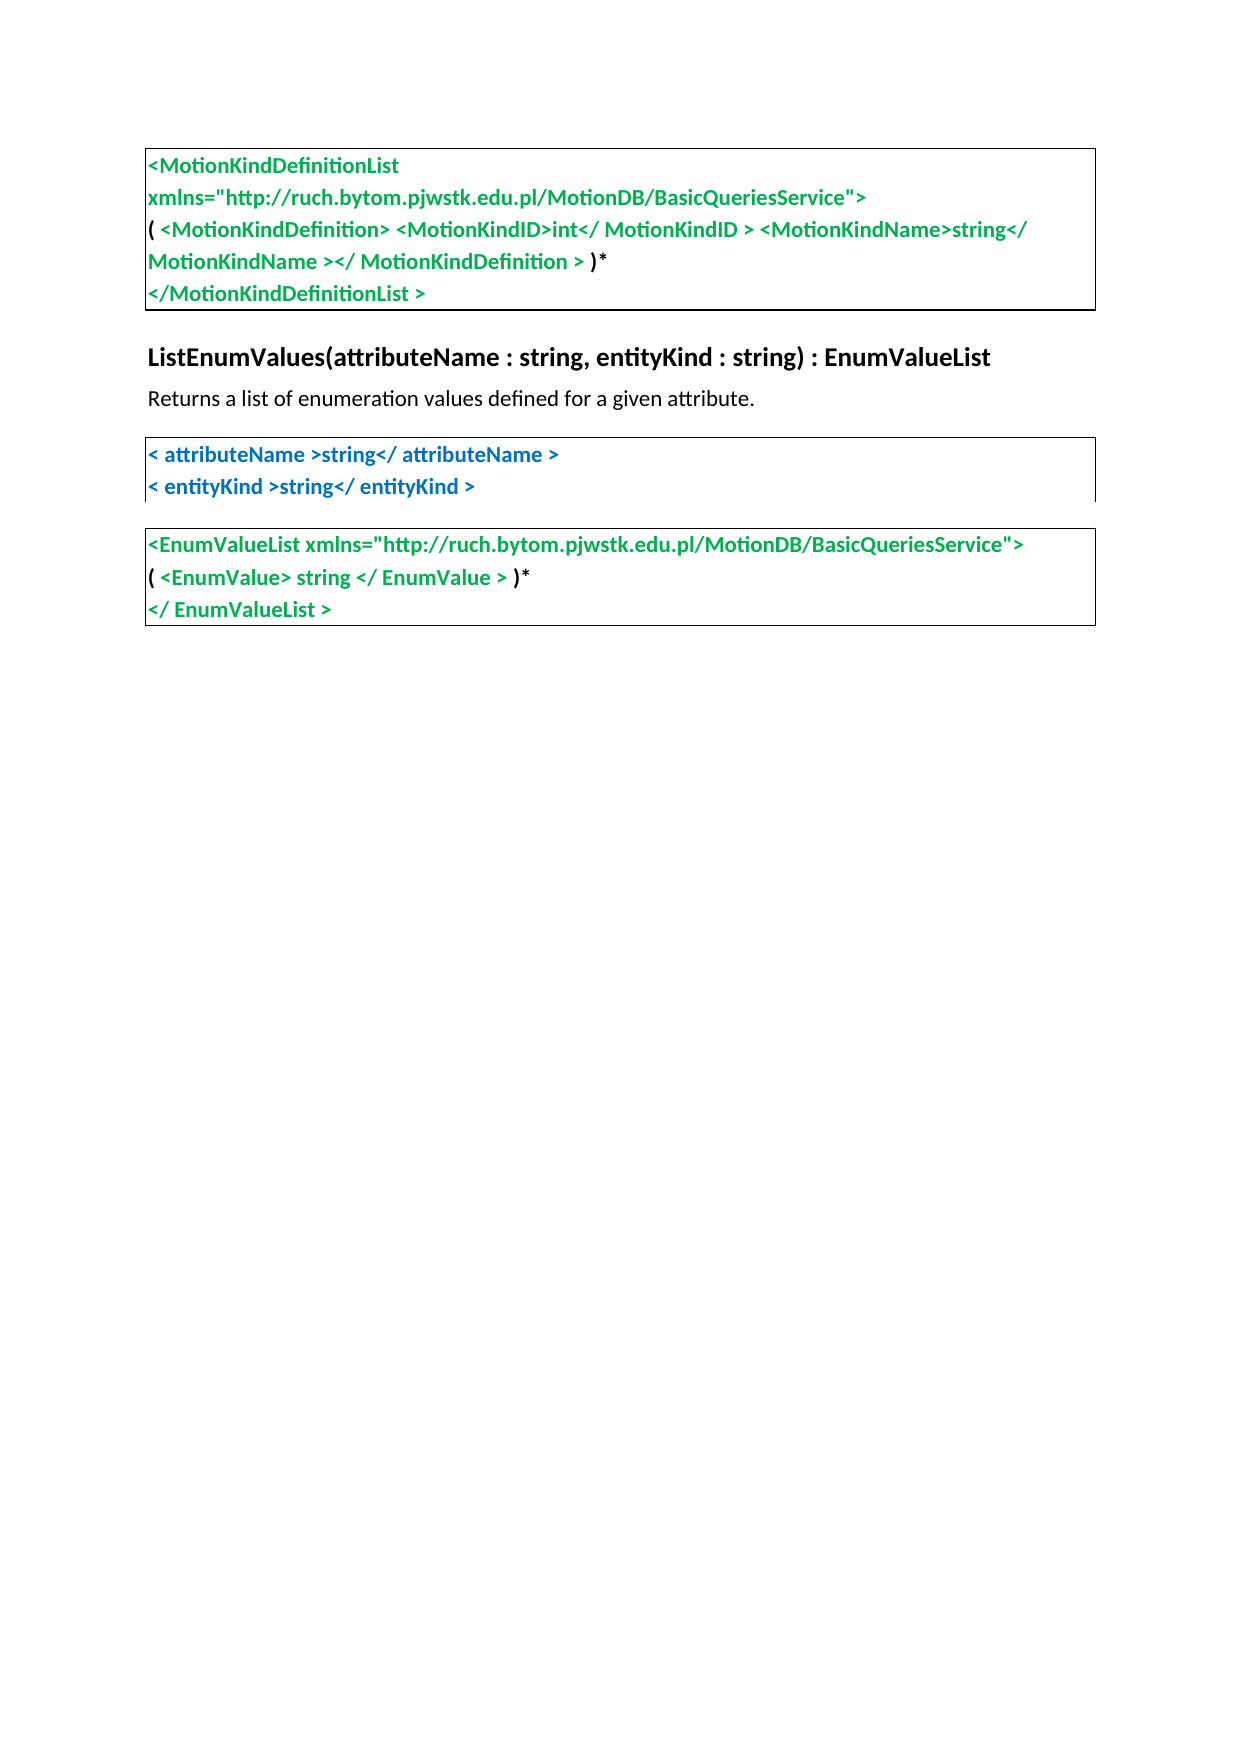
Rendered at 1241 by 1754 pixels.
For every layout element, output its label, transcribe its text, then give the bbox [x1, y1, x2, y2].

text Returns a list of enumeration values defined for a given attribute. [148, 384, 1093, 412]
text < attributeName >string</ attributeName > < entityKind >string</ entityKind > [146, 438, 1095, 502]
text <EnumValueList xmlns="http://ruch.bytom.pjwstk.edu.pl/MotionDB/BasicQueriesService"> ( <EnumValue> string </ EnumValue > )* </ EnumValueList > [146, 529, 1095, 625]
text <MotionKindDefinitionList xmlns="http://ruch.bytom.pjwstk.edu.pl/MotionDB/BasicQueriesService"> ( <MotionKindDefinition> <MotionKindID>int</ MotionKindID > <MotionKindName>string</ MotionKindName ></ MotionKindDefinition > )* </MotionKindDefinitionList > [146, 149, 1095, 309]
subtitle ListEnumValues(attributeName : string, entityKind : string) : EnumValueList [148, 340, 1093, 373]
